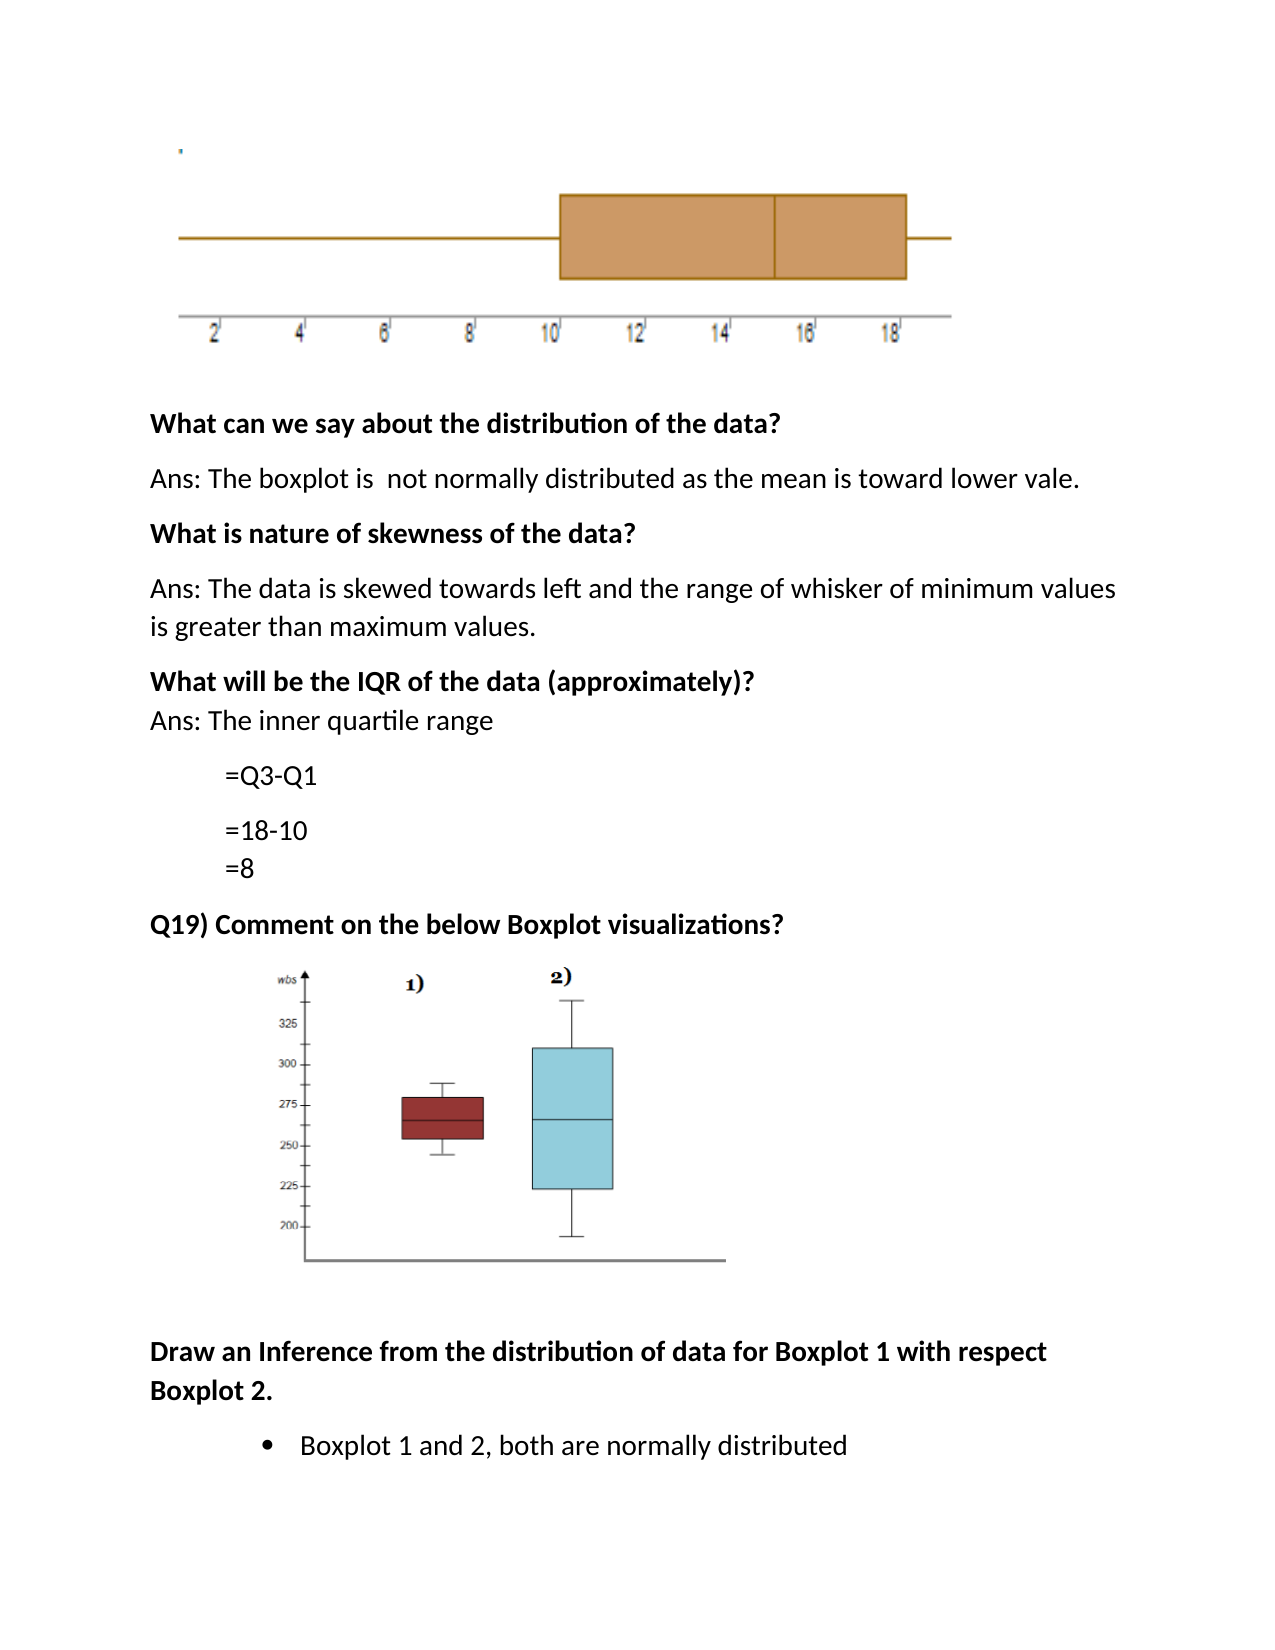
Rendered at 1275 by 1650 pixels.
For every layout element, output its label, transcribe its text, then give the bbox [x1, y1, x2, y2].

list Boxplot 1 and 2, both are normally distributed [262, 1427, 1125, 1462]
text What is nature of skewness of the data? [150, 515, 1125, 551]
picture [150, 149, 1068, 386]
text Draw an Inference from the distribution of data for Boxplot 1 with respect Boxplot 2. [150, 1333, 1125, 1407]
text Ans: The data is skewed towards left and the range of whisker of minimum values is greater than maximum values. [150, 570, 1125, 644]
picture [150, 960, 729, 1315]
text What can we say about the distribution of the data? [150, 405, 1125, 440]
text Ans: The boxplot is not normally distributed as the mean is toward lower vale. [150, 460, 1125, 495]
text Q19) Comment on the below Boxplot visualizations? [150, 906, 1125, 941]
text What will be the IQR of the data (approximately)? Ans: The inner quartile range [150, 663, 1125, 738]
text =Q3-Q1 [150, 757, 1125, 793]
text =18-10 =8 [225, 812, 1125, 886]
